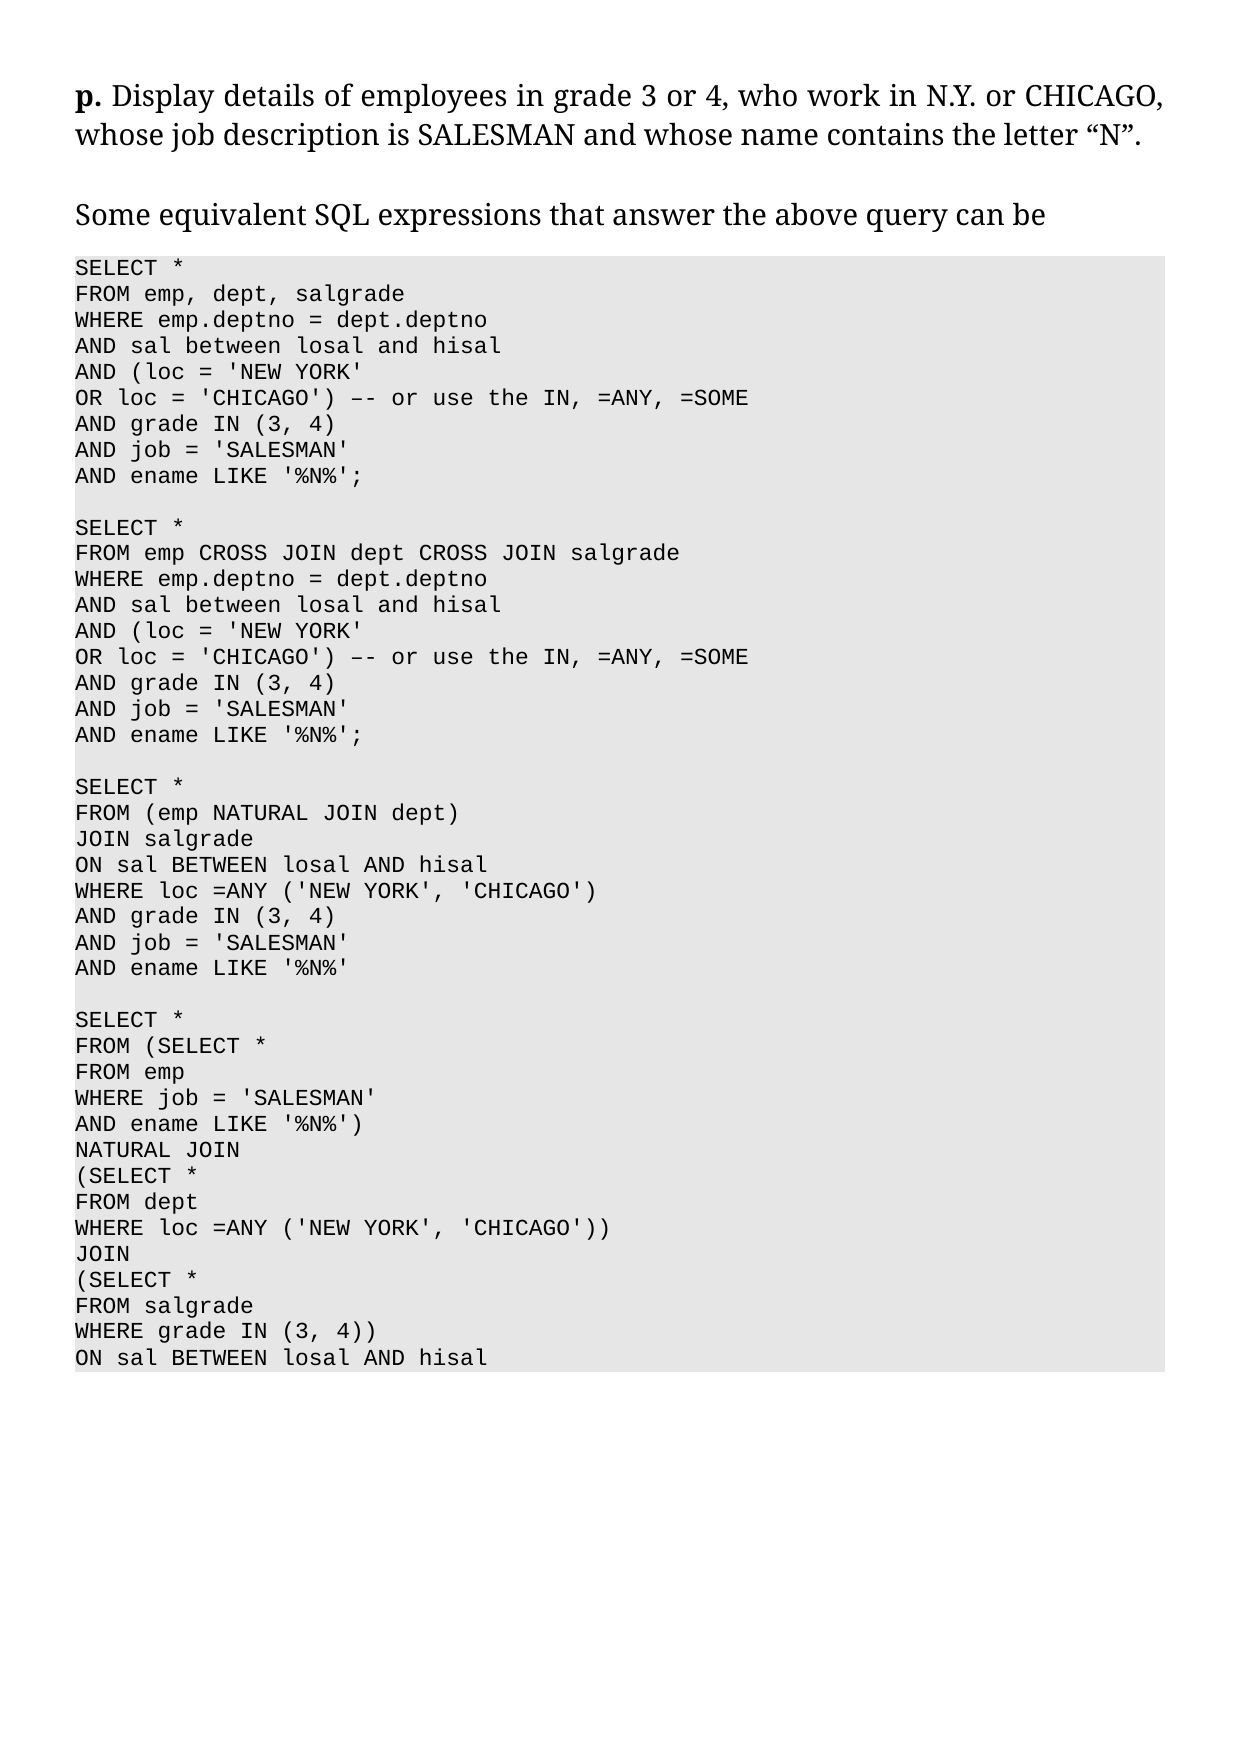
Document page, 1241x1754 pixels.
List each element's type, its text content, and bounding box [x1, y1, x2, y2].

text FROM emp CROSS JOIN dept CROSS JOIN salgrade [75, 542, 1165, 568]
text JOIN [75, 1242, 1165, 1268]
text OR loc = 'CHICAGO') –- or use the IN, =ANY, =SOME [75, 646, 1165, 671]
text AND grade IN (3, 4) [75, 412, 1165, 438]
text SELECT * [75, 256, 1165, 282]
text AND ename LIKE '%N%' [75, 957, 1165, 983]
text FROM dept [75, 1190, 1165, 1216]
text AND sal between losal and hisal [75, 334, 1165, 360]
text AND job = 'SALESMAN' [75, 931, 1165, 957]
text FROM (SELECT * [75, 1034, 1165, 1061]
text SELECT * [75, 775, 1165, 801]
text AND (loc = 'NEW YORK' [75, 619, 1165, 646]
text (SELECT * [75, 1164, 1165, 1190]
text JOIN salgrade [75, 827, 1165, 853]
text p. Display details of employees in grade 3 or 4, who work in N.Y. or CHICAGO, whose job description is SALESMAN and whose name contains the letter “N”. [75, 75, 1165, 154]
text Some equivalent SQL expressions that answer the above query can be [75, 194, 1165, 234]
text WHERE grade IN (3, 4)) [75, 1320, 1165, 1346]
text AND (loc = 'NEW YORK' [75, 360, 1165, 386]
text WHERE job = 'SALESMAN' [75, 1086, 1165, 1112]
text SELECT * [75, 1009, 1165, 1034]
text WHERE loc =ANY ('NEW YORK', 'CHICAGO') [75, 879, 1165, 905]
text AND grade IN (3, 4) [75, 671, 1165, 697]
text ON sal BETWEEN losal AND hisal [75, 853, 1165, 879]
text AND job = 'SALESMAN' [75, 697, 1165, 723]
text AND job = 'SALESMAN' [75, 438, 1165, 464]
text WHERE loc =ANY ('NEW YORK', 'CHICAGO')) [75, 1216, 1165, 1242]
text AND ename LIKE '%N%') [75, 1112, 1165, 1138]
text FROM emp [75, 1061, 1165, 1086]
text AND ename LIKE '%N%'; [75, 723, 1165, 749]
text NATURAL JOIN [75, 1138, 1165, 1164]
text SELECT * [75, 516, 1165, 542]
text WHERE emp.deptno = dept.deptno [75, 568, 1165, 594]
text ON sal BETWEEN losal AND hisal [75, 1346, 1165, 1372]
text WHERE emp.deptno = dept.deptno [75, 308, 1165, 334]
text AND ename LIKE '%N%'; [75, 464, 1165, 490]
text FROM emp, dept, salgrade [75, 282, 1165, 308]
text OR loc = 'CHICAGO') –- or use the IN, =ANY, =SOME [75, 386, 1165, 412]
text AND sal between losal and hisal [75, 594, 1165, 619]
text (SELECT * [75, 1268, 1165, 1294]
text AND grade IN (3, 4) [75, 905, 1165, 931]
text FROM (emp NATURAL JOIN dept) [75, 801, 1165, 827]
text FROM salgrade [75, 1294, 1165, 1320]
